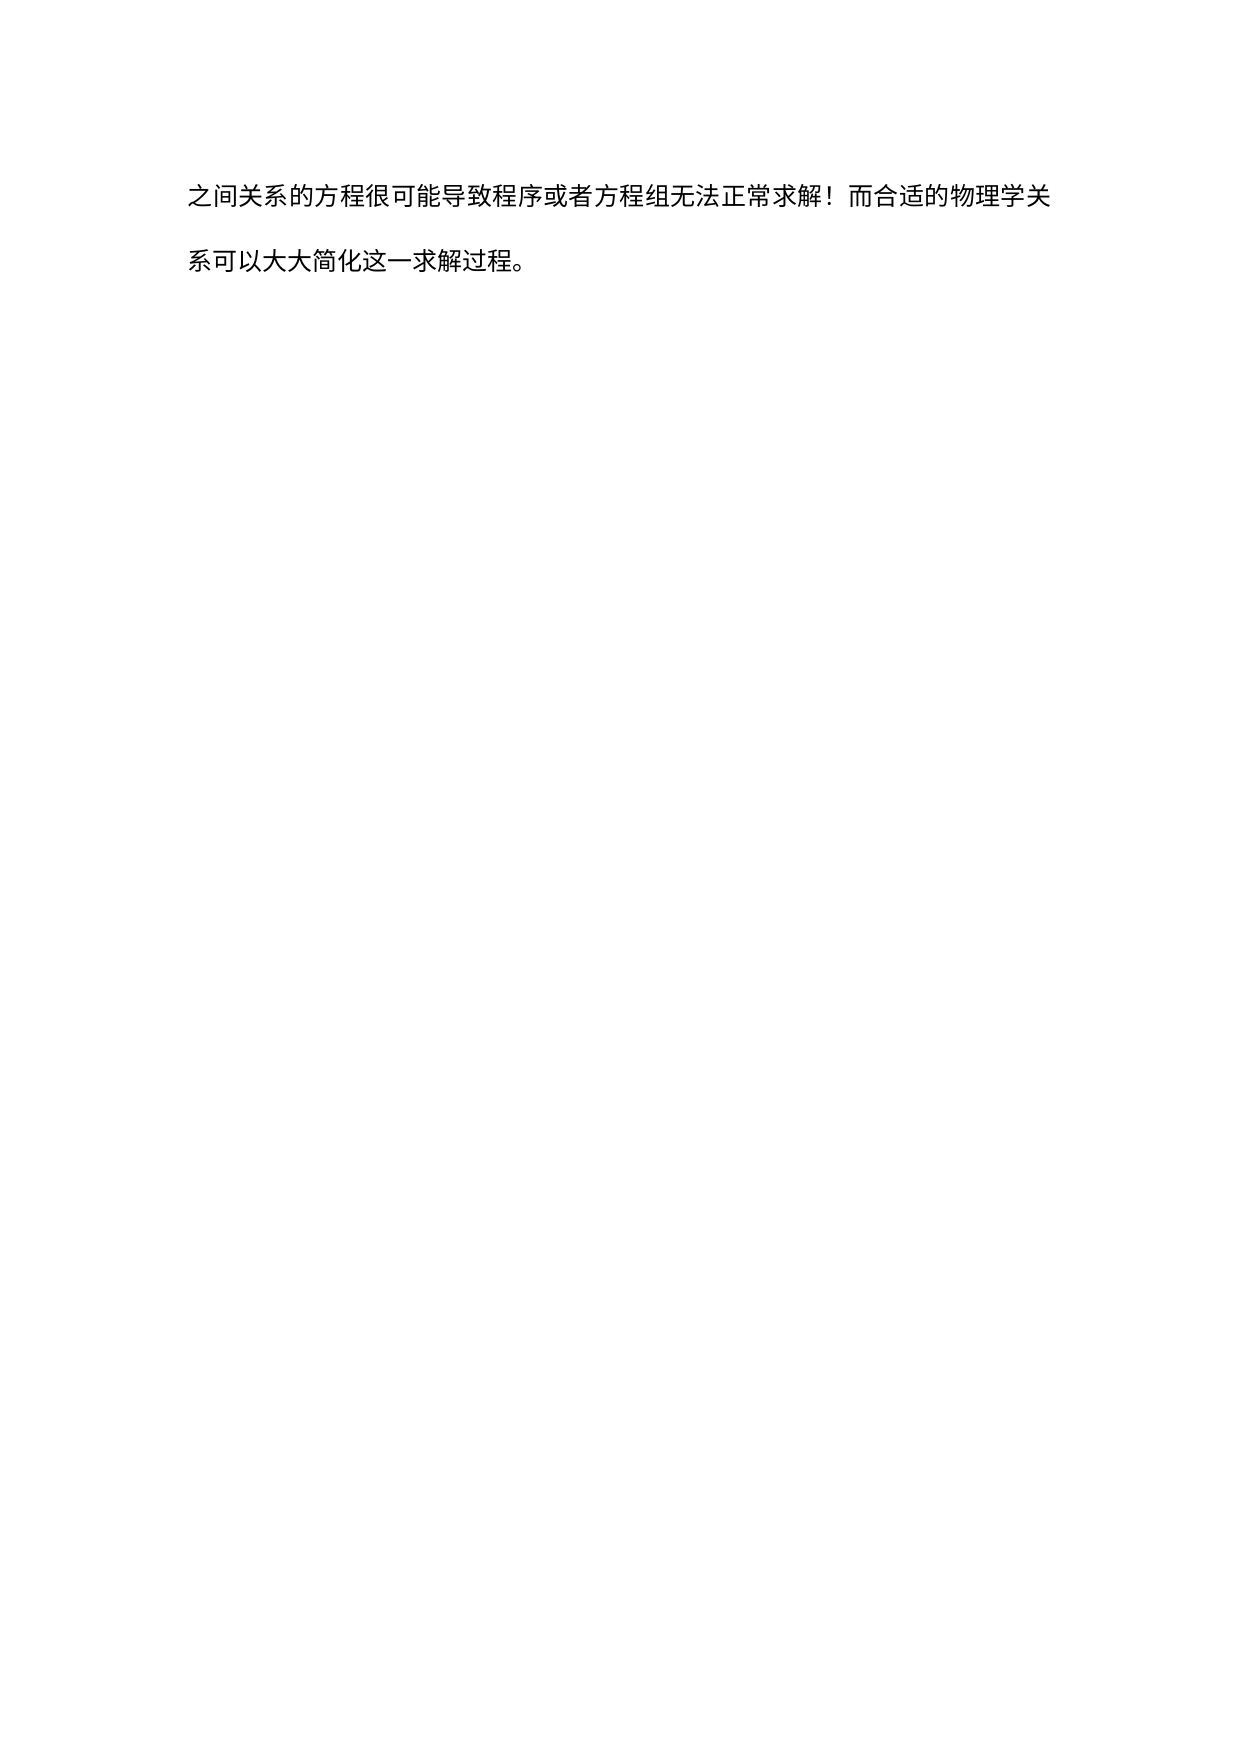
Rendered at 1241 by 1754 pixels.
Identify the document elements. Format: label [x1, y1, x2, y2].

text [187, 162, 1053, 292]
